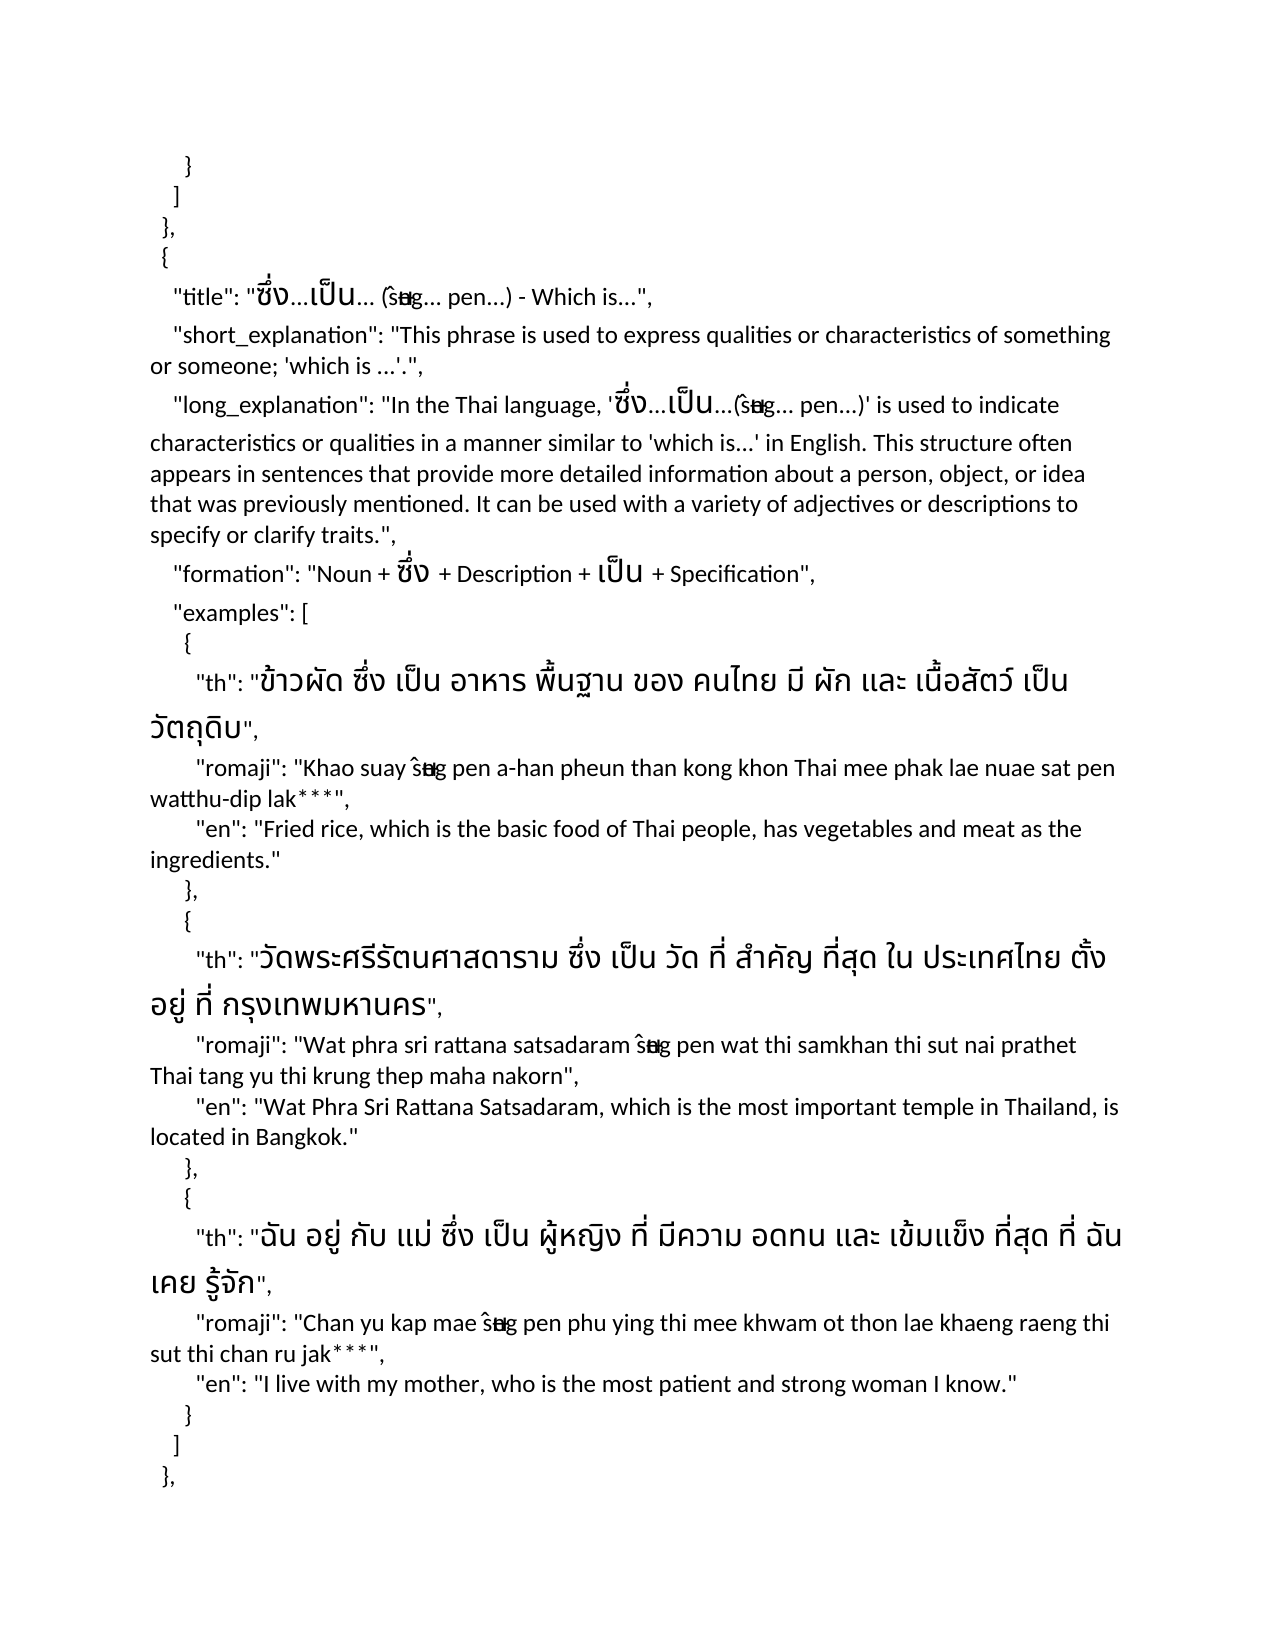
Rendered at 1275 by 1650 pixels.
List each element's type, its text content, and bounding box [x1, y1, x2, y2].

text } [150, 150, 1125, 181]
text "title": "ซึ่ง...เป็น... (sʉ̂ng... pen...) - Which is...", [150, 272, 1125, 319]
text "th": "วัดพระศรีรัตนศาสดาราม ซึ่ง เป็น วัด ที่ สำคัญ ที่สุด ใน ประเทศไทย ตั้ง อยู่ ที่ กรุงเทพมหานคร", [150, 935, 1125, 1030]
text }, [150, 1152, 1125, 1182]
text "th": "ข้าวผัด ซึ่ง เป็น อาหาร พื้นฐาน ของ คนไทย มี ผัก และ เนื้อสัตว์ เป็น วัตถุดิบ", [150, 658, 1125, 752]
text "en": "I live with my mother, who is the most patient and strong woman I know." [150, 1368, 1125, 1399]
text }, [150, 1460, 1125, 1490]
text { [150, 1182, 1125, 1213]
text "long_explanation": "In the Thai language, 'ซึ่ง...เป็น...(sʉ̂ng... pen...)' is used to indicate characteristics or qualities in a manner similar to 'which is...' in English. This structure often appears in sentences that provide more detailed information about a person, object, or idea that was previously mentioned. It can be used with a variety of adjectives or descriptions to specify or clarify traits.", [150, 380, 1125, 549]
text ] [150, 181, 1125, 211]
text "en": "Wat Phra Sri Rattana Satsadaram, which is the most important temple in Thailand, is located in Bangkok." [150, 1091, 1125, 1152]
text }, [150, 211, 1125, 242]
text { [150, 627, 1125, 658]
text }, [150, 874, 1125, 905]
text "romaji": "Wat phra sri rattana satsadaram sʉ̂ng pen wat thi samkhan thi sut nai prathet Thai tang yu thi krung thep maha nakorn", [150, 1030, 1125, 1091]
text "romaji": "Chan yu kap mae sʉ̂ng pen phu ying thi mee khwam ot thon lae khaeng raeng thi sut thi chan ru jak***", [150, 1307, 1125, 1368]
text "examples": [ [150, 597, 1125, 627]
text "th": "ฉัน อยู่ กับ แม่ ซึ่ง เป็น ผู้หญิง ที่ มีความ อดทน และ เข้มแข็ง ที่สุด ที่ ฉัน เคย รู้จัก", [150, 1213, 1125, 1307]
text } [150, 1399, 1125, 1429]
text { [150, 242, 1125, 272]
text "short_explanation": "This phrase is used to express qualities or characteristics of something or someone; 'which is ...'.", [150, 319, 1125, 380]
text { [150, 905, 1125, 935]
text "en": "Fried rice, which is the basic food of Thai people, has vegetables and meat as the ingredients." [150, 813, 1125, 874]
text "romaji": "Khao suay sʉ̂ng pen a-han pheun than kong khon Thai mee phak lae nuae sat pen watthu-dip lak***", [150, 752, 1125, 813]
text "formation": "Noun + ซึ่ง + Description + เป็น + Specification", [150, 549, 1125, 597]
text ] [150, 1429, 1125, 1460]
